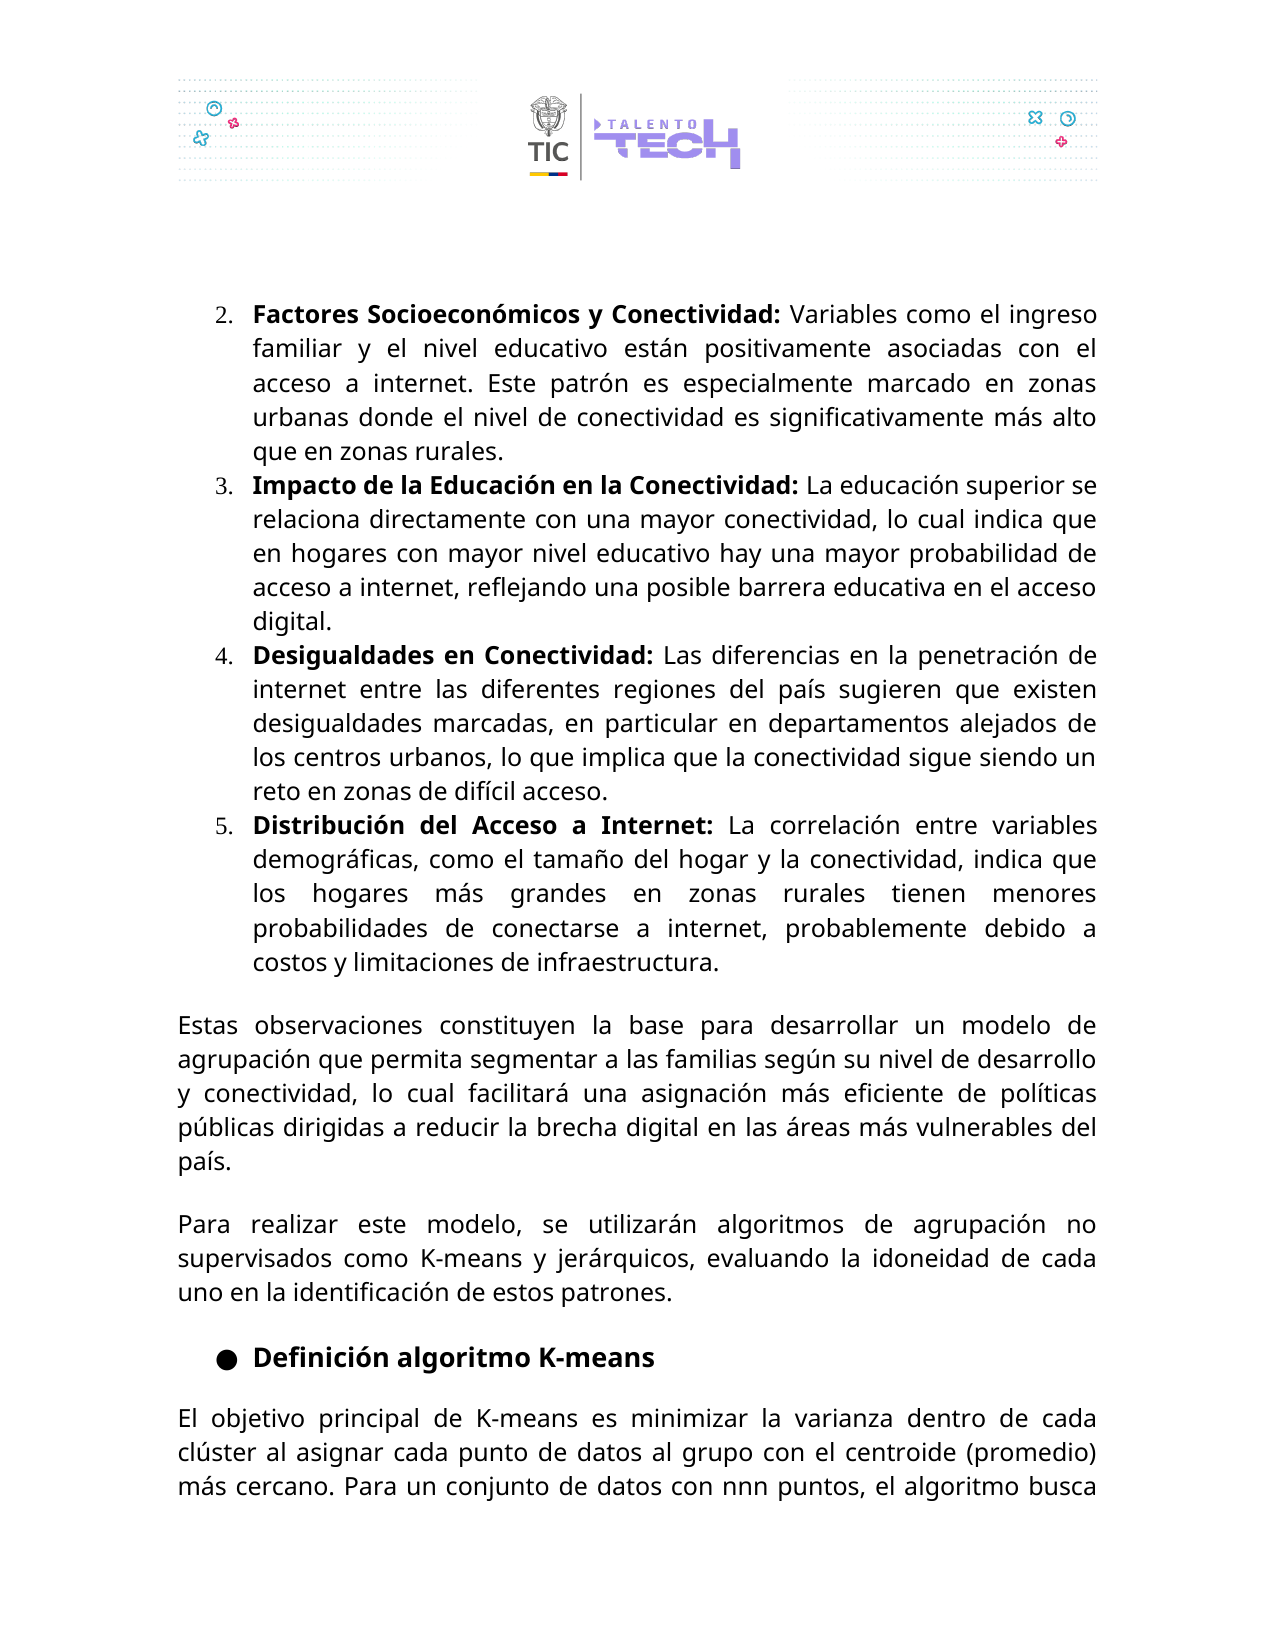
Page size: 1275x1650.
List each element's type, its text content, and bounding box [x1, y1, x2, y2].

list Impacto de la Educación en la Conectividad: La educación superior se relaciona directamente con una mayor conectividad, lo cual indica que en hogares con mayor nivel educativo hay una mayor probabilidad de acceso a internet, reflejando una posible barrera educativa en el acceso digital. [215, 467, 1098, 638]
list Distribución del Acceso a Internet: La correlación entre variables demográficas, como el tamaño del hogar y la conectividad, indica que los hogares más grandes en zonas rurales tienen menores probabilidades de conectarse a internet, probablemente debido a costos y limitaciones de infraestructura. [215, 808, 1098, 978]
subtitle Definición algoritmo K-means [215, 1338, 1098, 1375]
picture [177, 73, 1098, 185]
text Para realizar este modelo, se utilizarán algoritmos de agrupación no supervisados como K-means y jerárquicos, evaluando la idoneidad de cada uno en la identificación de estos patrones. [177, 1207, 1098, 1309]
list Desigualdades en Conectividad: Las diferencias en la penetración de internet entre las diferentes regiones del país sugieren que existen desigualdades marcadas, en particular en departamentos alejados de los centros urbanos, lo que implica que la conectividad sigue siendo un reto en zonas de difícil acceso. [215, 638, 1098, 808]
list Factores Socioeconómicos y Conectividad: Variables como el ingreso familiar y el nivel educativo están positivamente asociadas con el acceso a internet. Este patrón es especialmente marcado en zonas urbanas donde el nivel de conectividad es significativamente más alto que en zonas rurales. [215, 297, 1098, 467]
text Estas observaciones constituyen la base para desarrollar un modelo de agrupación que permita segmentar a las familias según su nivel de desarrollo y conectividad, lo cual facilitará una asignación más eficiente de políticas públicas dirigidas a reducir la brecha digital en las áreas más vulnerables del país. [177, 1007, 1098, 1178]
